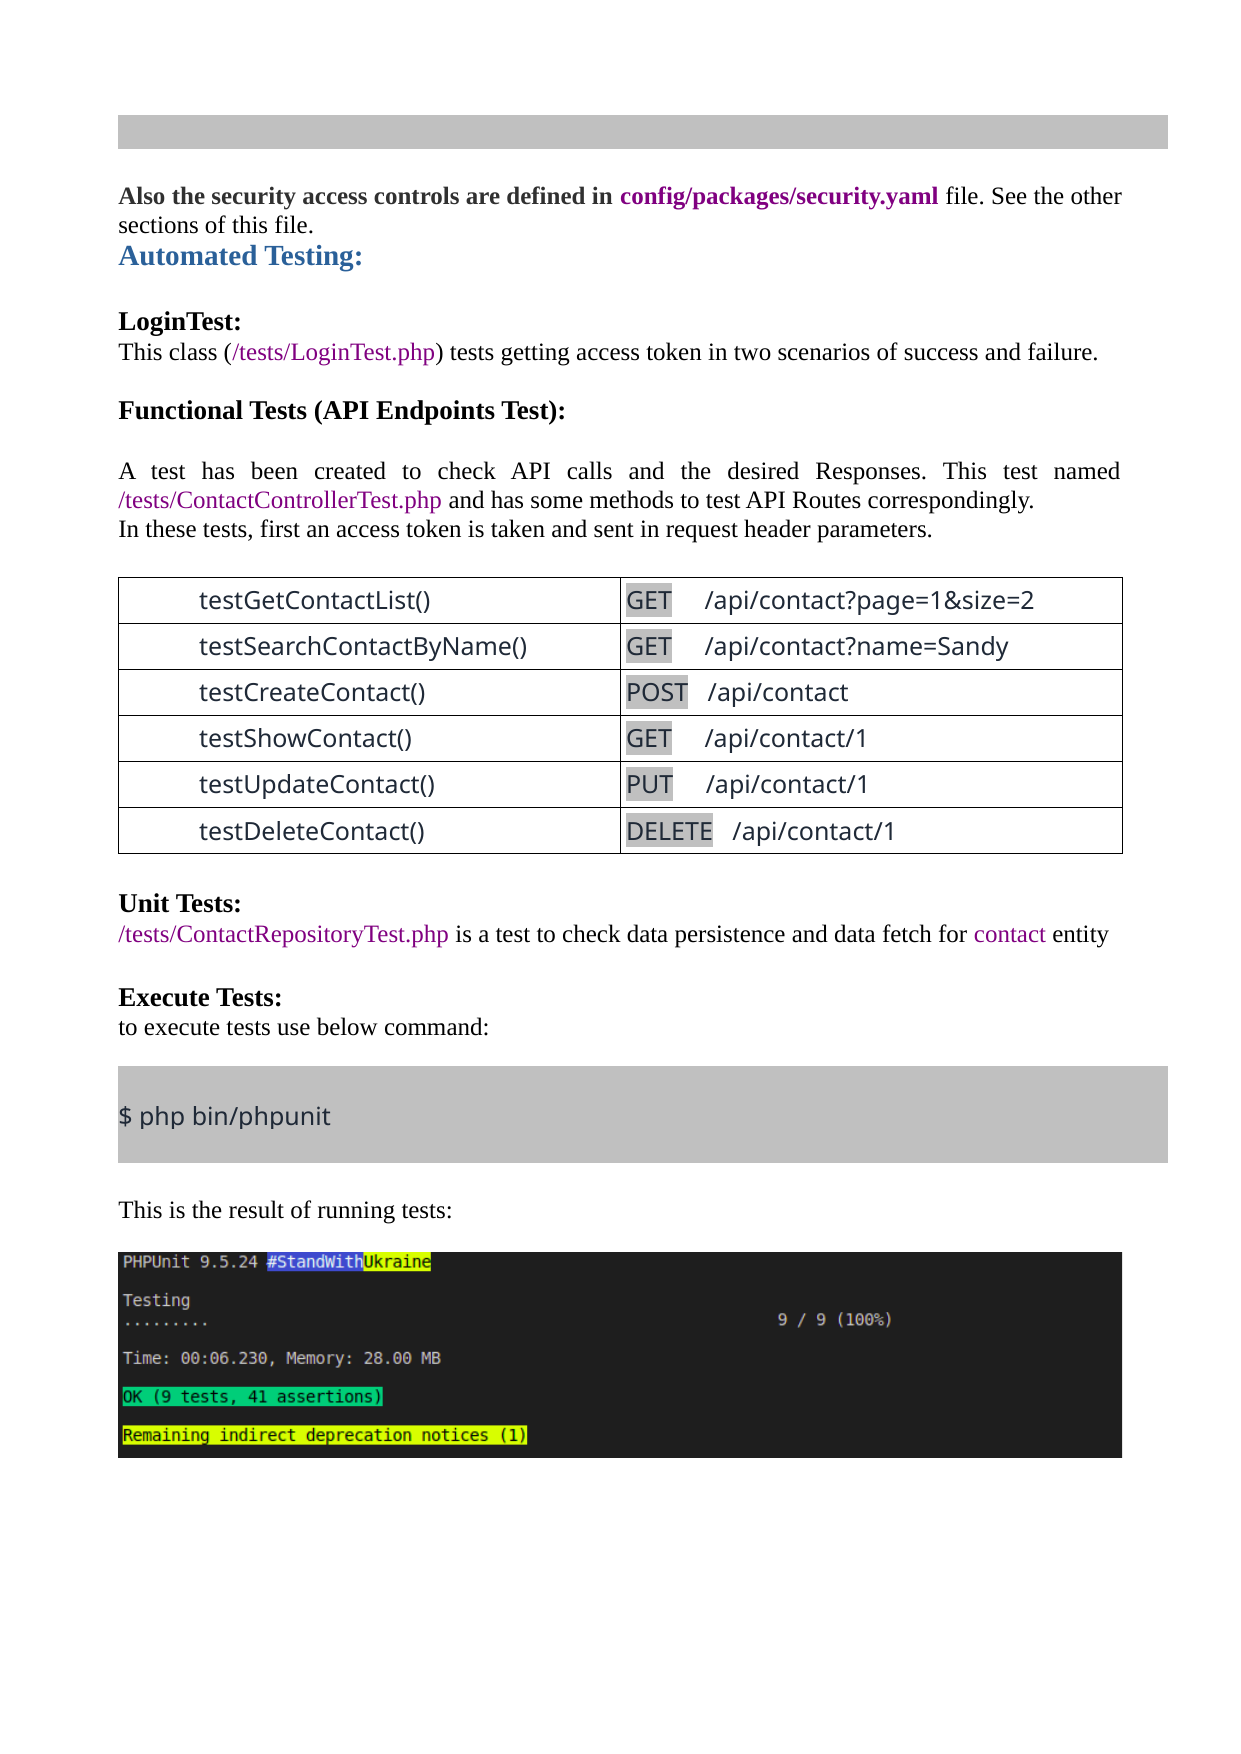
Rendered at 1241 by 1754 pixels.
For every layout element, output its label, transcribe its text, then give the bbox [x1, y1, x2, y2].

table_cell GET /api/contact/1 [621, 716, 1122, 761]
table_cell POST /api/contact [621, 670, 1122, 715]
picture [118, 1252, 1123, 1458]
text /tests/ContactRepositoryTest.php is a test to check data persistence and data fetch for contact entity [118, 919, 1122, 947]
text This is the result of running tests: [118, 1195, 1122, 1223]
text LoginTest: [118, 306, 1122, 337]
table_cell PUT /api/contact/1 [621, 762, 1122, 807]
text This class (/tests/LoginTest.php) tests getting access token in two scenarios of success and failure. [118, 337, 1122, 365]
table_cell testDeleteContact() [119, 808, 620, 853]
table_cell DELETE /api/contact/1 [621, 808, 1122, 853]
table_header testGetContactList() [119, 578, 620, 623]
text Automated Testing: [118, 238, 1122, 272]
text Unit Tests: [118, 888, 1122, 919]
table_header GET /api/contact?page=1&size=2 [621, 578, 1122, 623]
text Also the security access controls are defined in config/packages/security.yaml file. See the other sections of this file. [118, 181, 1122, 238]
table_cell testUpdateContact() [119, 762, 620, 807]
table_cell GET /api/contact?name=Sandy [621, 624, 1122, 669]
table_cell testShowContact() [119, 716, 620, 761]
text Functional Tests (API Endpoints Test): [118, 394, 1122, 425]
text A test has been created to check API calls and the desired Responses. This test named /tests/ContactControllerTest.php and has some methods to test API Routes correspondingly. [118, 456, 1122, 514]
text In these tests, first an access token is taken and sent in request header parameters. [118, 514, 1122, 543]
text to execute tests use below command: [118, 1012, 1122, 1041]
table_cell testCreateContact() [119, 670, 620, 715]
table_cell testSearchContactByName() [119, 624, 620, 669]
text Execute Tests: [118, 981, 1122, 1012]
